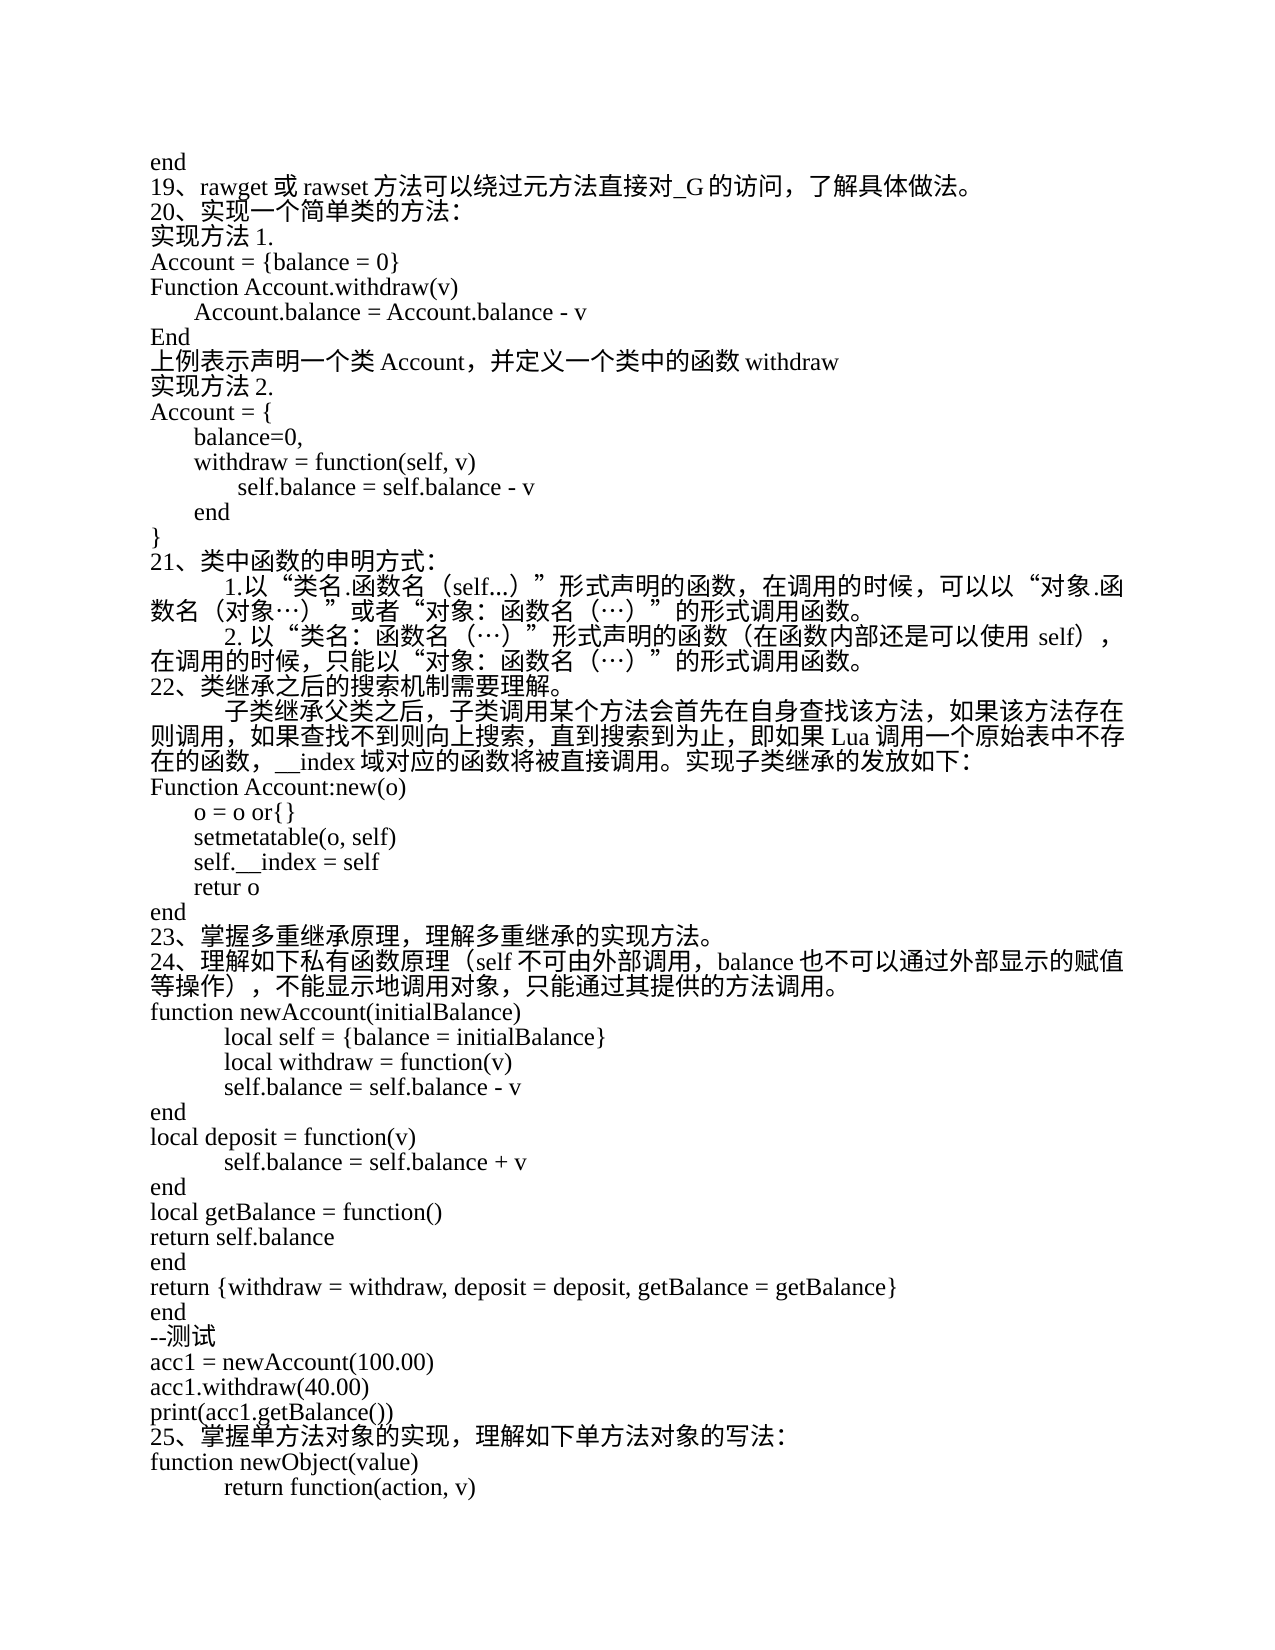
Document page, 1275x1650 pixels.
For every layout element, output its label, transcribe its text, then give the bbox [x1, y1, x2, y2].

text return function(action, v) [150, 1475, 1125, 1500]
text } [150, 525, 1125, 550]
text return self.balance [150, 1225, 1125, 1250]
text End [150, 325, 1125, 350]
text local withdraw = function(v) [150, 1050, 1125, 1075]
text end [150, 900, 1125, 925]
text 上例表示声明一个类Account，并定义一个类中的函数withdraw [150, 350, 1125, 375]
text withdraw = function(self, v) [150, 450, 1125, 475]
text end [150, 1300, 1125, 1325]
text 2. 以“类名：函数名（…）”形式声明的函数（在函数内部还是可以使用self），在调用的时候，只能以“对象：函数名（…）”的形式调用函数。 [150, 625, 1125, 675]
text self.balance = self.balance - v [150, 1075, 1125, 1100]
text setmetatable(o, self) [150, 825, 1125, 850]
text print(acc1.getBalance()) [150, 1400, 1125, 1425]
text Account = { [150, 400, 1125, 425]
text 25、掌握单方法对象的实现，理解如下单方法对象的写法： [150, 1425, 1125, 1450]
text self.balance = self.balance + v [150, 1150, 1125, 1175]
text 子类继承父类之后，子类调用某个方法会首先在自身查找该方法，如果该方法存在则调用，如果查找不到则向上搜索，直到搜索到为止，即如果Lua调用一个原始表中不存在的函数，__index域对应的函数将被直接调用。实现子类继承的发放如下： [150, 700, 1125, 775]
text retur o [150, 875, 1125, 900]
text function newObject(value) [150, 1450, 1125, 1475]
text o = o or{} [150, 800, 1125, 825]
text 实现方法2. [150, 375, 1125, 400]
text acc1.withdraw(40.00) [150, 1375, 1125, 1400]
text 20、实现一个简单类的方法： [150, 200, 1125, 225]
text end [150, 500, 1125, 525]
text 23、掌握多重继承原理，理解多重继承的实现方法。 [150, 925, 1125, 950]
text acc1 = newAccount(100.00) [150, 1350, 1125, 1375]
text Account.balance = Account.balance - v [150, 300, 1125, 325]
text balance=0, [150, 425, 1125, 450]
text end [150, 150, 1125, 175]
text 22、类继承之后的搜索机制需要理解。 [150, 675, 1125, 700]
text 19、rawget或rawset方法可以绕过元方法直接对_G的访问，了解具体做法。 [150, 175, 1125, 200]
text return {withdraw = withdraw, deposit = deposit, getBalance = getBalance} [150, 1275, 1125, 1300]
text function newAccount(initialBalance) [150, 1000, 1125, 1025]
text --测试 [150, 1325, 1125, 1350]
text local deposit = function(v) [150, 1125, 1125, 1150]
text Function Account.withdraw(v) [150, 275, 1125, 300]
text end [150, 1175, 1125, 1200]
text self.balance = self.balance - v [194, 475, 1125, 500]
text local self = {balance = initialBalance} [150, 1025, 1125, 1050]
text 1.以“类名.函数名（self…）”形式声明的函数，在调用的时候，可以以“对象.函数名（对象…）”或者“对象：函数名（…）”的形式调用函数。 [150, 575, 1125, 625]
text 21、类中函数的申明方式： [150, 550, 1125, 575]
text 24、理解如下私有函数原理（self不可由外部调用，balance也不可以通过外部显示的赋值等操作），不能显示地调用对象，只能通过其提供的方法调用。 [150, 950, 1125, 1000]
text Function Account:new(o) [150, 775, 1125, 800]
text local getBalance = function() [150, 1200, 1125, 1225]
text 实现方法1. [150, 225, 1125, 250]
text Account = {balance = 0} [150, 250, 1125, 275]
text end [150, 1100, 1125, 1125]
text self.__index = self [150, 850, 1125, 875]
text end [150, 1250, 1125, 1275]
